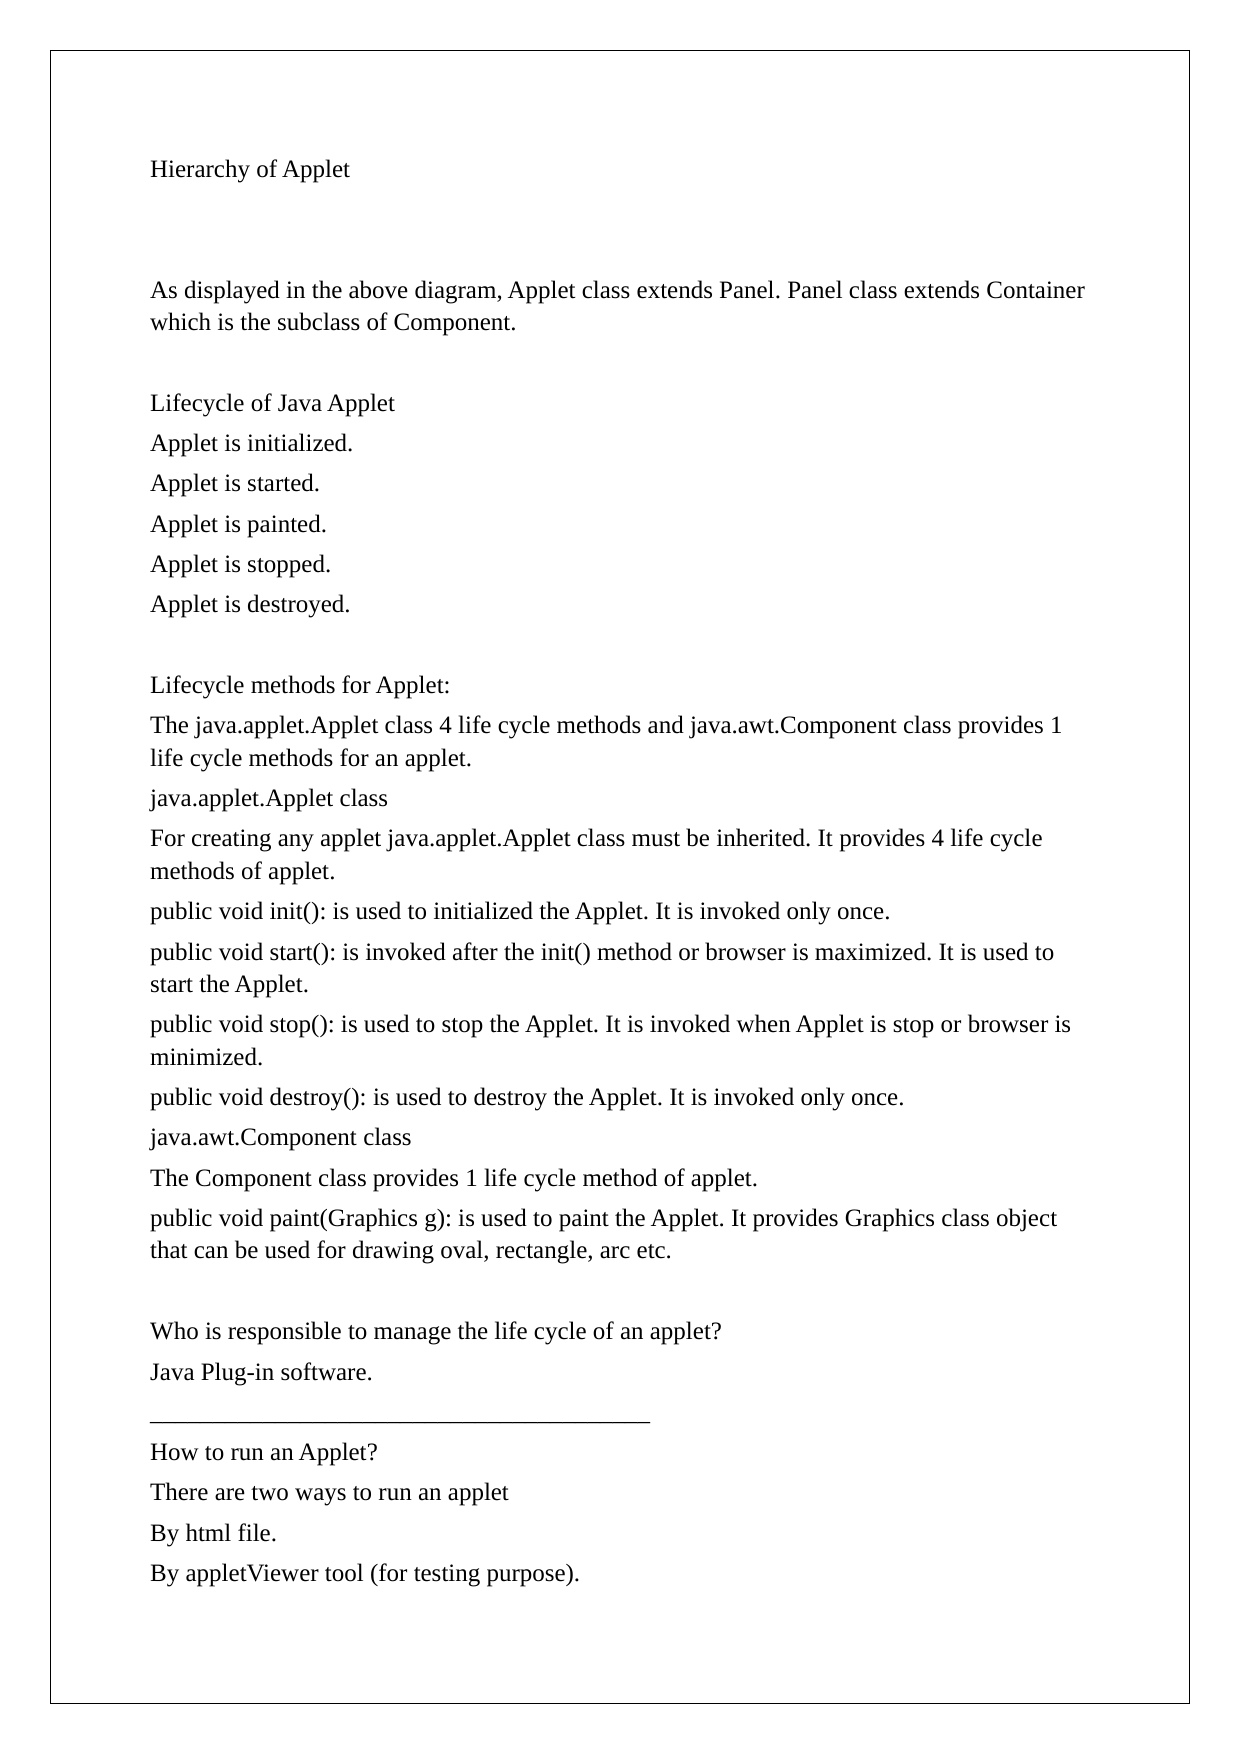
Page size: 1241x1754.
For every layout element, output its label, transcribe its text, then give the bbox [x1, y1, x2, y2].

subtitle Applet is initialized. [150, 424, 1090, 457]
subtitle How to run an Applet? [150, 1433, 1090, 1466]
subtitle Java Plug-in software. [150, 1353, 1090, 1385]
subtitle java.awt.Component class [150, 1119, 1090, 1151]
subtitle Who is responsible to manage the life cycle of an applet? [150, 1312, 1090, 1345]
subtitle Hierarchy of Applet [150, 150, 1090, 182]
subtitle By html file. [150, 1514, 1090, 1547]
subtitle The Component class provides 1 life cycle method of applet. [150, 1159, 1090, 1192]
subtitle Lifecycle of Java Applet [150, 384, 1090, 417]
subtitle public void destroy(): is used to destroy the Applet. It is invoked only once. [150, 1078, 1090, 1111]
subtitle Applet is destroyed. [150, 586, 1090, 618]
subtitle public void init(): is used to initialized the Applet. It is invoked only once. [150, 892, 1090, 925]
subtitle Applet is stopped. [150, 545, 1090, 578]
subtitle Applet is started. [150, 465, 1090, 497]
subtitle Lifecycle methods for Applet: [150, 666, 1090, 699]
subtitle For creating any applet java.applet.Applet class must be inherited. It provides 4 life cycle methods of applet. [150, 820, 1090, 885]
subtitle java.applet.Applet class [150, 779, 1090, 812]
subtitle public void paint(Graphics g): is used to paint the Applet. It provides Graphics class object that can be used for drawing oval, rectangle, arc etc. [150, 1199, 1090, 1264]
subtitle public void stop(): is used to stop the Applet. It is invoked when Applet is stop or browser is minimized. [150, 1006, 1090, 1071]
subtitle public void start(): is invoked after the init() method or browser is maximized. It is used to start the Applet. [150, 933, 1090, 998]
subtitle The java.applet.Applet class 4 life cycle methods and java.awt.Component class provides 1 life cycle methods for an applet. [150, 707, 1090, 772]
subtitle By appletViewer tool (for testing purpose). [150, 1554, 1090, 1587]
subtitle There are two ways to run an applet [150, 1474, 1090, 1506]
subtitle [150, 1393, 1090, 1426]
subtitle Applet is painted. [150, 505, 1090, 537]
subtitle As displayed in the above diagram, Applet class extends Panel. Panel class extends Container which is the subclass of Component. [150, 271, 1090, 336]
